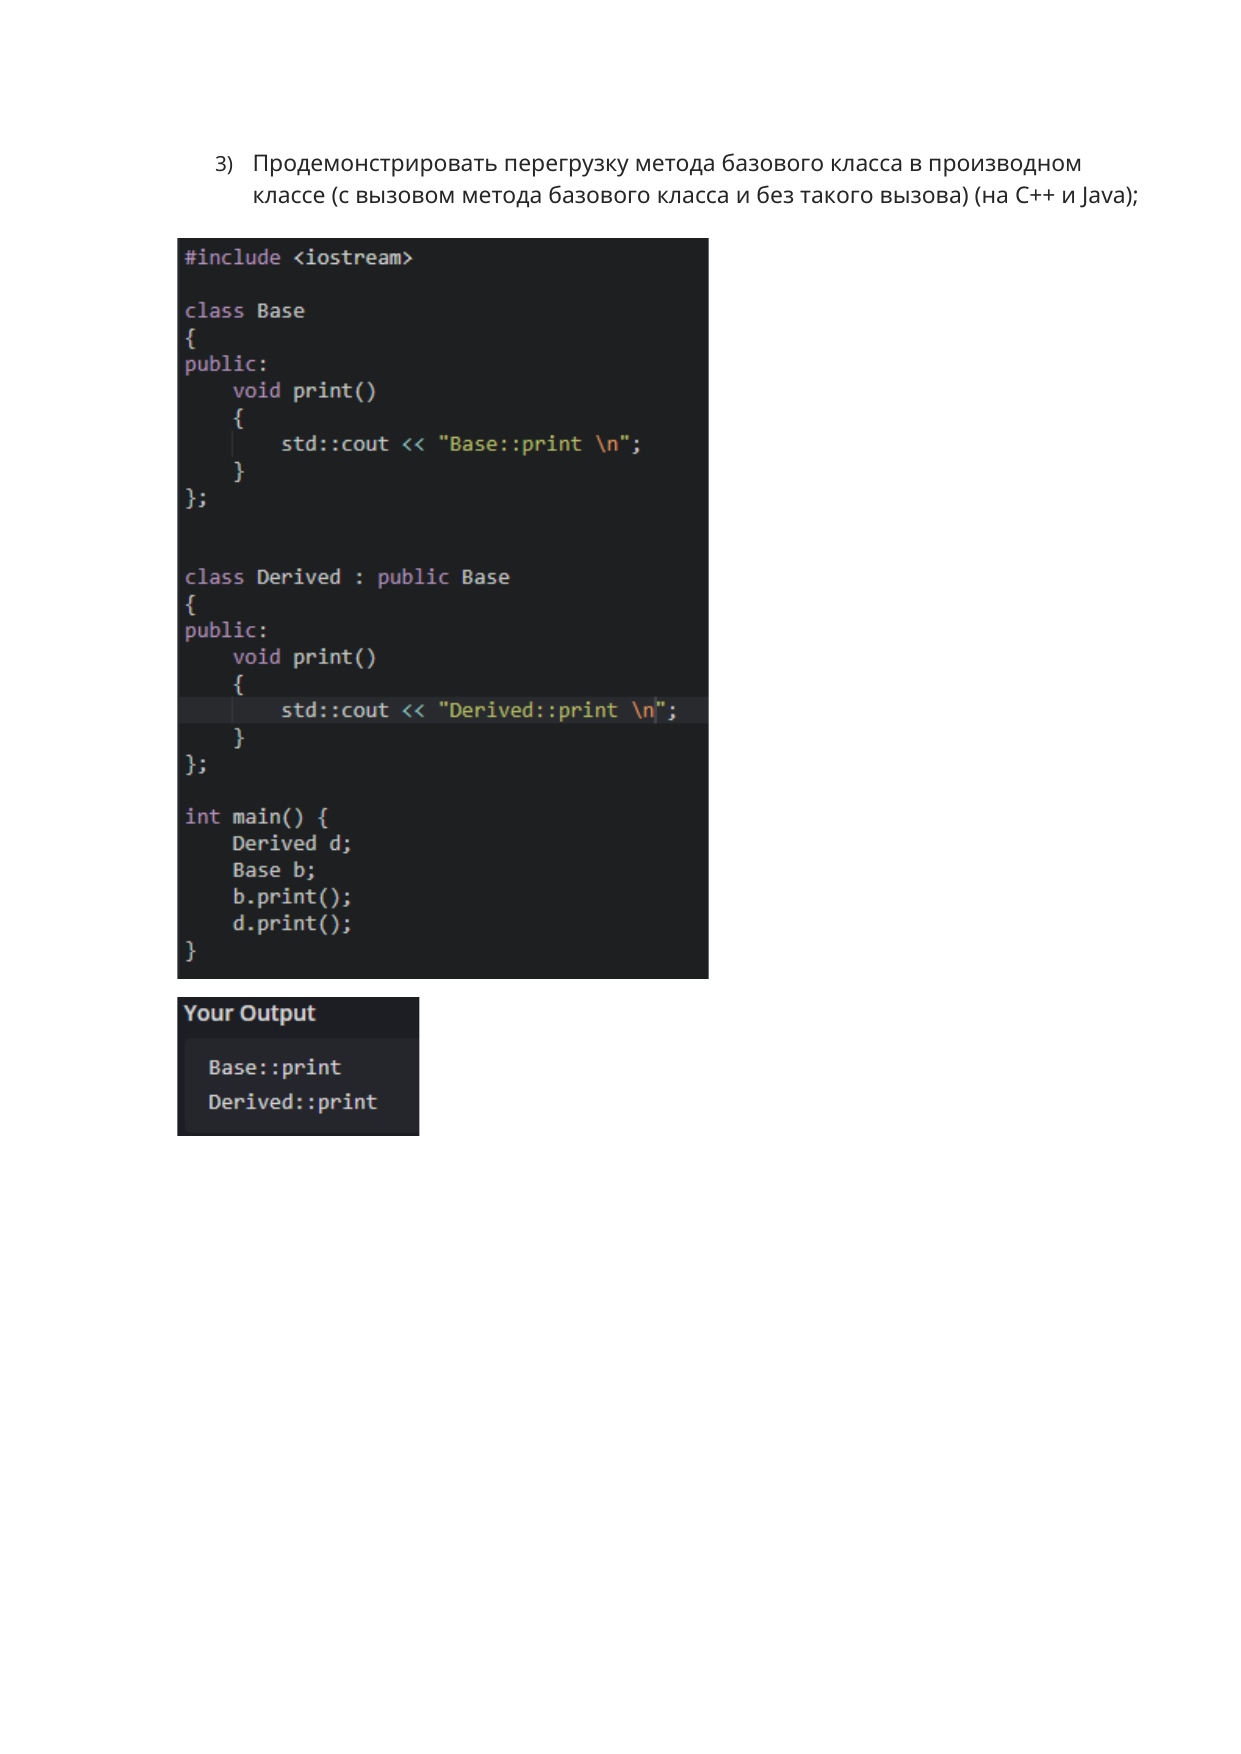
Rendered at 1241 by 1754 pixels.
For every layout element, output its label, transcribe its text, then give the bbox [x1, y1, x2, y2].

picture [177, 238, 709, 979]
picture [177, 997, 420, 1136]
list Продемонстрировать перегрузку метода базового класса в производном классе (с вызовом метода базового класса и без такого вызова) (на С++ и Java); [215, 147, 1152, 210]
